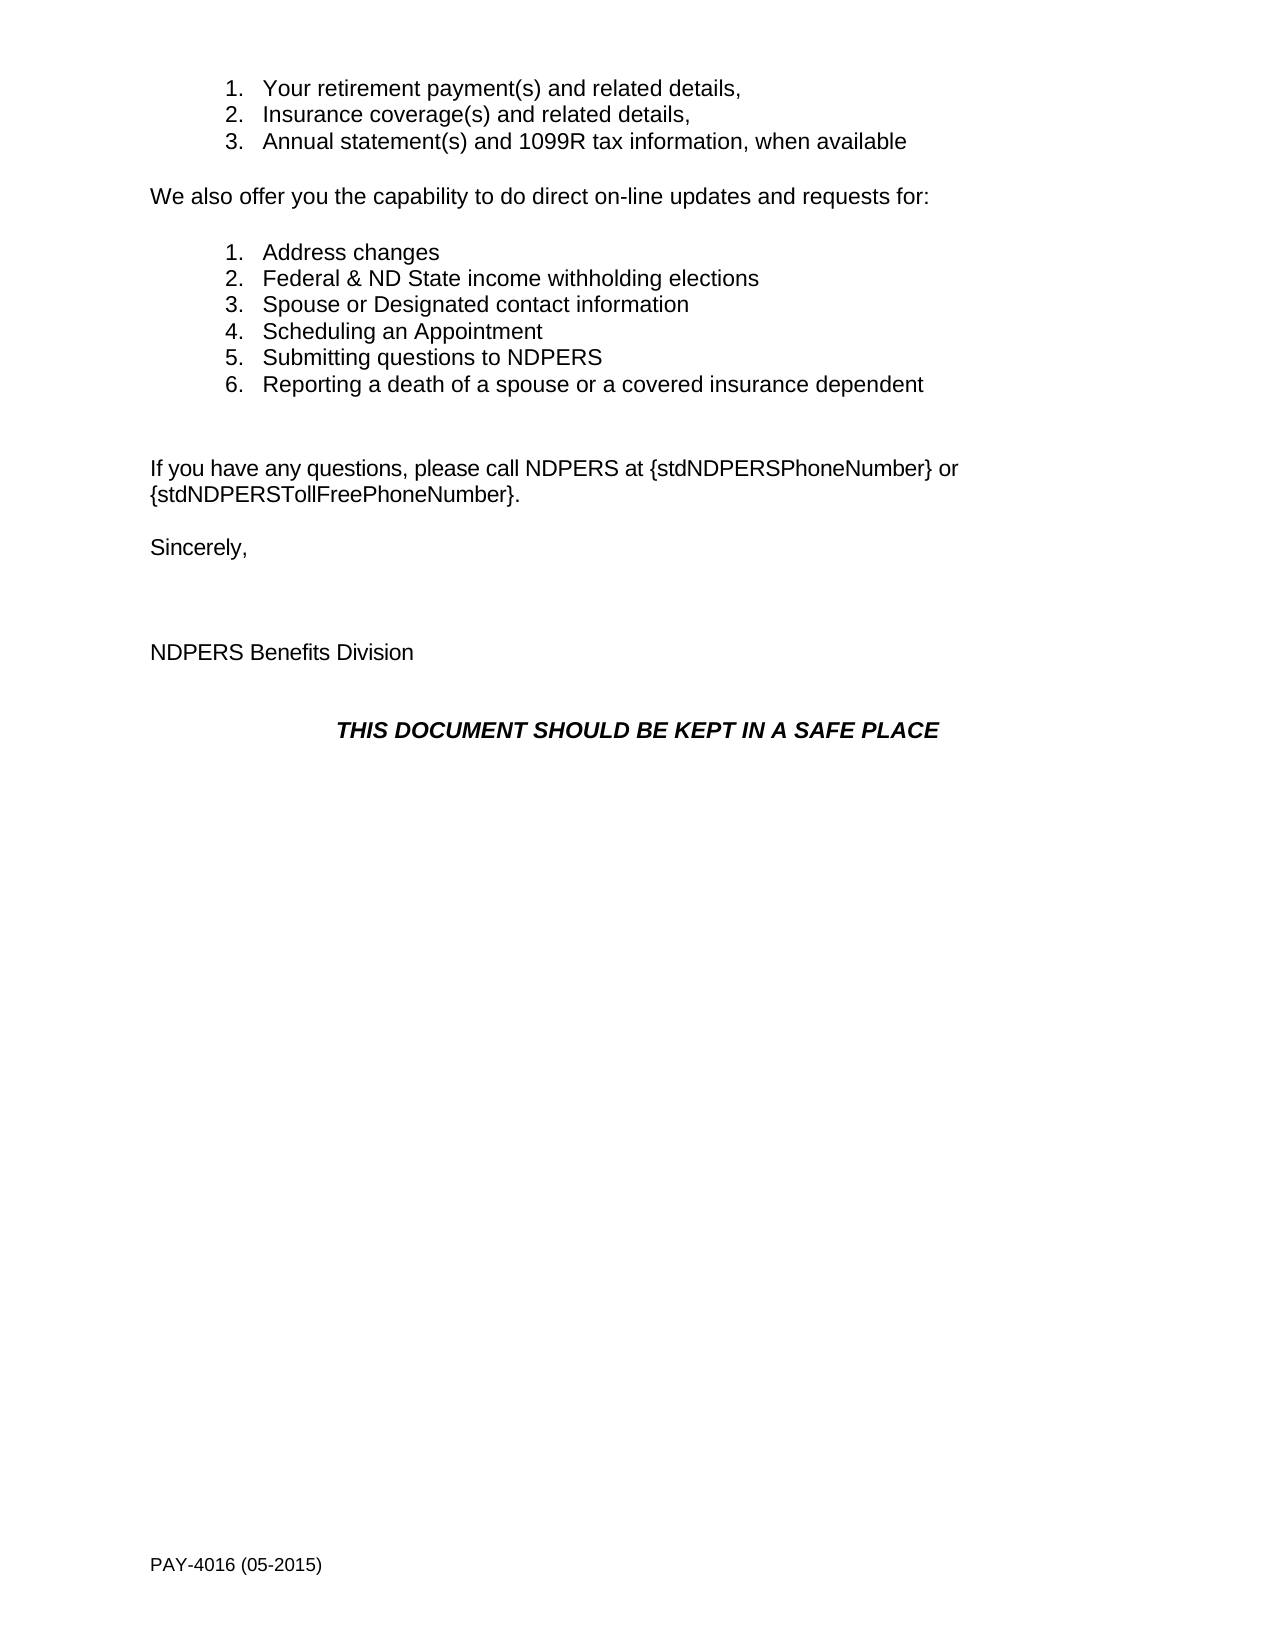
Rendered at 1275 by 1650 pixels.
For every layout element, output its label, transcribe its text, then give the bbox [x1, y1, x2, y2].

list Federal & ND State income withholding elections [225, 265, 1125, 291]
text If you have any questions, please call NDPERS at {stdNDPERSPhoneNumber} or {stdNDPERSTollFreePhoneNumber}. [150, 455, 1125, 507]
list Your retirement payment(s) and related details, [225, 75, 1125, 101]
list Spouse or Designated contact information [225, 291, 1125, 318]
list Scheduling an Appointment [225, 318, 1125, 344]
list Annual statement(s) and 1099R tax information, when available [225, 128, 1125, 154]
list Insurance coverage(s) and related details, [225, 101, 1125, 128]
list Submitting questions to NDPERS [225, 344, 1125, 371]
list Reporting a death of a spouse or a covered insurance dependent [225, 371, 1125, 397]
subtitle THIS DOCUMENT SHOULD BE KEPT [150, 717, 1125, 743]
list Address changes [225, 239, 1125, 265]
text Sincerely, [150, 534, 1125, 560]
text We also offer you the capability to do direct on-line updates and requests for: [150, 183, 1125, 209]
text NDPERS Benefits Division [150, 639, 1125, 666]
